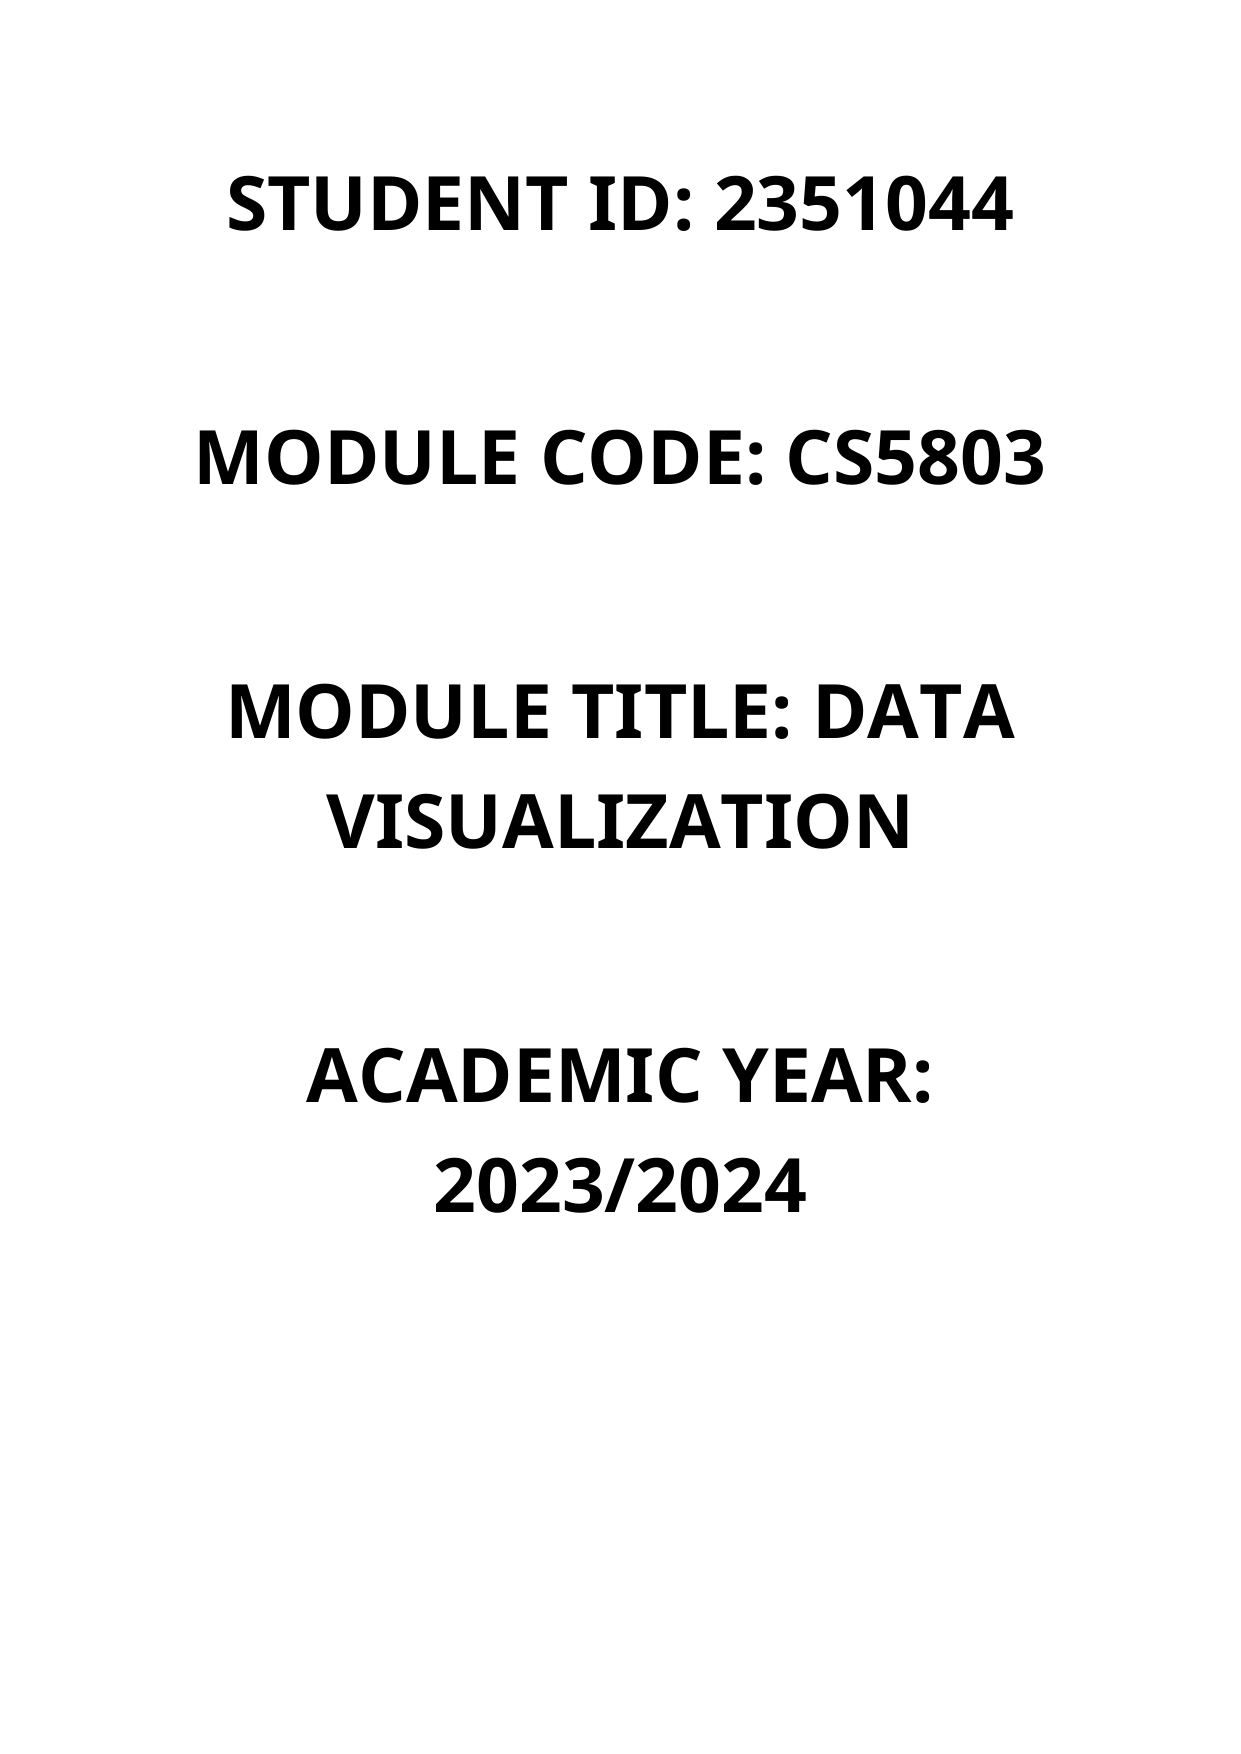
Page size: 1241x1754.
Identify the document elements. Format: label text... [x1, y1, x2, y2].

text MODULE TITLE: DATA VISUALIZATION [150, 658, 1090, 870]
text MODULE CODE: CS5803 [150, 404, 1090, 506]
text STUDENT ID: 2351044 [150, 150, 1090, 252]
text ACADEMIC YEAR: 2023/2024 [150, 1022, 1090, 1235]
